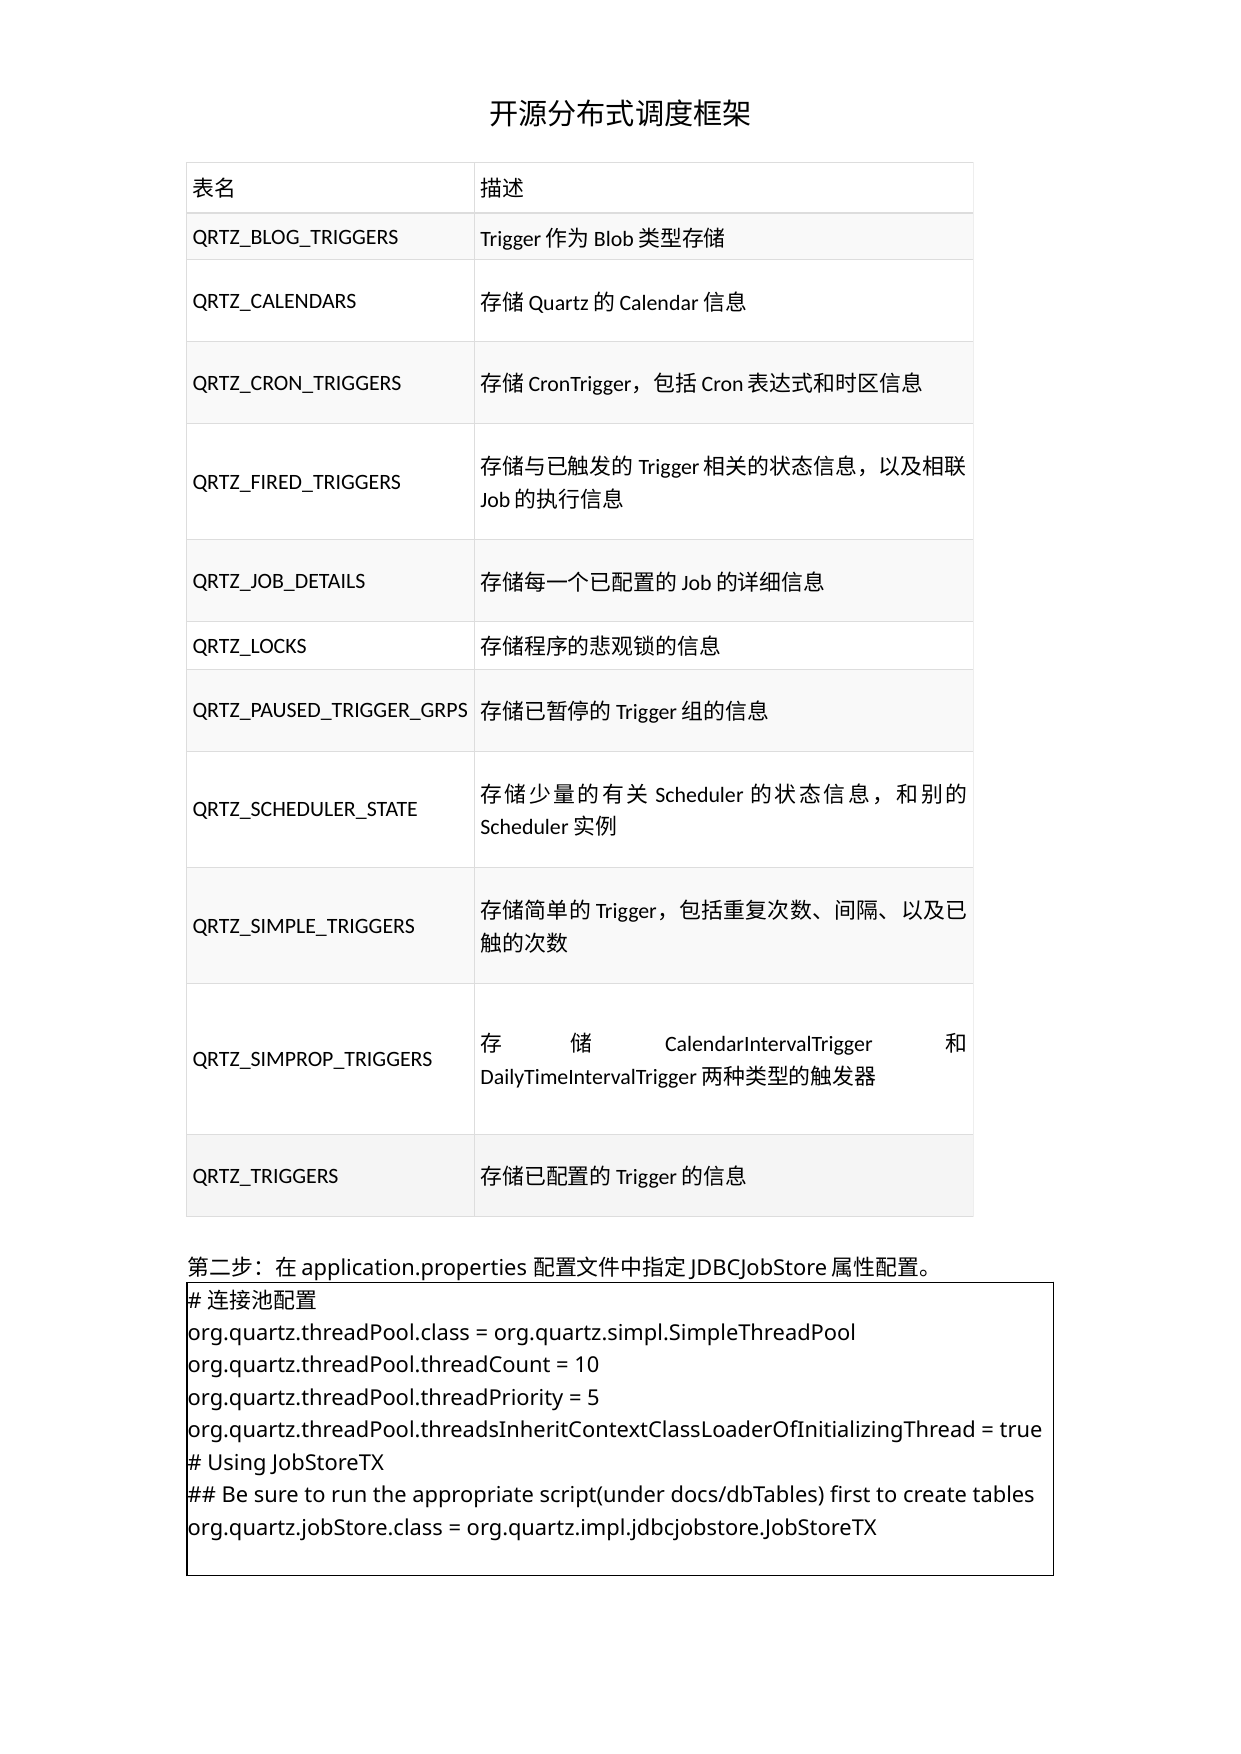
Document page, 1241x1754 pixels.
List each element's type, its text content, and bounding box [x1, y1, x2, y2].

text org.quartz.threadPool.threadPriority = 5 [188, 1380, 1053, 1413]
table_header 描述 [475, 163, 973, 212]
text org.quartz.threadPool.class = org.quartz.simpl.SimpleThreadPool [188, 1315, 1053, 1348]
table_cell 存储CalendarIntervalTrigger和DailyTimeIntervalTrigger两种类型的触发器 [475, 984, 973, 1134]
table_cell QRTZ_CALENDARS [187, 260, 474, 341]
table_cell 存储程序的悲观锁的信息 [475, 622, 973, 669]
text org.quartz.threadPool.threadsInheritContextClassLoaderOfInitializingThread = true [188, 1413, 1053, 1445]
text # Using JobStoreTX [188, 1445, 1053, 1478]
table_cell 存储简单的Trigger，包括重复次数、间隔、以及已触的次数 [475, 868, 973, 983]
table_cell QRTZ_LOCKS [187, 622, 474, 669]
table_cell QRTZ_JOB_DETAILS [187, 540, 474, 621]
text 第二步：在application.properties 配置文件中指定JDBCJobStore属性配置。 [187, 1249, 1053, 1282]
table_cell 存储Quartz的Calendar信息 [475, 260, 973, 341]
table_cell QRTZ_SIMPLE_TRIGGERS [187, 868, 474, 983]
table_cell QRTZ_FIRED_TRIGGERS [187, 424, 474, 539]
table_cell QRTZ_BLOG_TRIGGERS [187, 214, 474, 259]
table_cell 存储已配置的Trigger的信息 [475, 1135, 973, 1216]
text org.quartz.threadPool.threadCount = 10 [188, 1348, 1053, 1380]
table_cell 存储每一个已配置的Job的详细信息 [475, 540, 973, 621]
table_cell Trigger作为Blob类型存储 [475, 214, 973, 259]
text ## Be sure to run the appropriate script(under docs/dbTables) first to create tables [188, 1478, 1053, 1510]
table_cell QRTZ_TRIGGERS [187, 1135, 474, 1216]
table_cell 存储CronTrigger，包括Cron表达式和时区信息 [475, 342, 973, 423]
table_cell 存储与已触发的Trigger相关的状态信息，以及相联Job的执行信息 [475, 424, 973, 539]
table_header 表名 [187, 163, 474, 212]
table_cell QRTZ_SIMPROP_TRIGGERS [187, 984, 474, 1134]
table_cell QRTZ_CRON_TRIGGERS [187, 342, 474, 423]
table_cell QRTZ_SCHEDULER_STATE [187, 752, 474, 867]
text # 连接池配置 [188, 1283, 1053, 1315]
table_cell QRTZ_PAUSED_TRIGGER_GRPS [187, 670, 474, 751]
table_cell 存储已暂停的Trigger组的信息 [475, 670, 973, 751]
text org.quartz.jobStore.class = org.quartz.impl.jdbcjobstore.JobStoreTX [188, 1510, 1053, 1543]
table_cell 存储少量的有关Scheduler的状态信息，和别的Scheduler实例 [475, 752, 973, 867]
